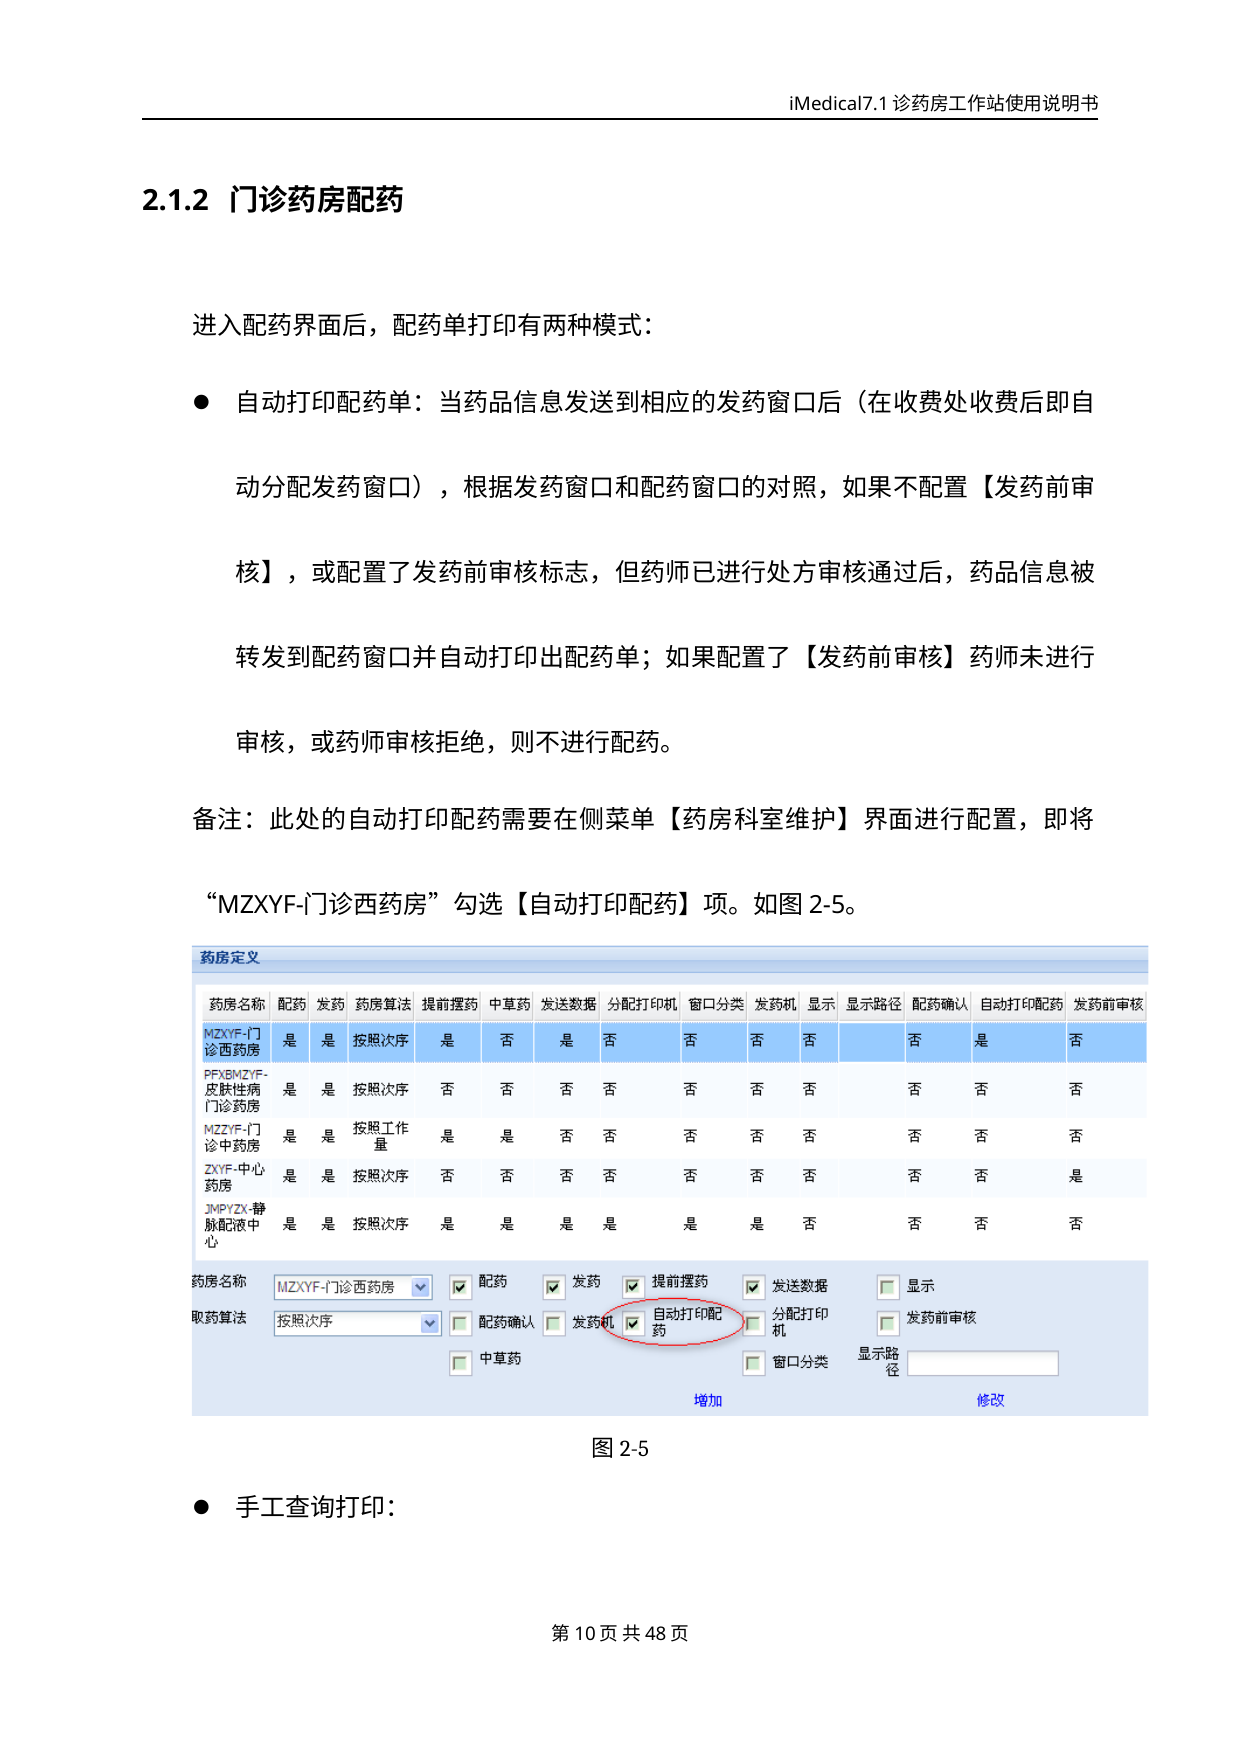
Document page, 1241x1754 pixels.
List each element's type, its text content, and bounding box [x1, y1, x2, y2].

list 手工查询打印： [192, 1471, 1098, 1539]
subtitle 门诊药房配药 [142, 164, 1098, 232]
text 备注：此处的自动打印配药需要在侧菜单【药房科室维护】界面进行配置，即将“MZXYF-门诊西药房”勾选【自动打印配药】项。如图2-5。 [192, 783, 1098, 936]
list 自动打印配药单：当药品信息发送到相应的发药窗口后（在收费处收费后即自动分配发药窗口），根据发药窗口和配药窗口的对照，如果不配置【发药前审核】，或配置了发药前审核标志，但药师已进行处方审核通过后，药品信息被转发到配药窗口并自动打印出配药单；如果配置了【发药前审核】药师未进行审核，或药师审核拒绝，则不进行配药。 [192, 367, 1098, 774]
picture [191, 945, 1149, 1416]
text 图 2-5 [142, 1429, 1098, 1463]
text 进入配药界面后，配药单打印有两种模式： [142, 290, 1098, 358]
